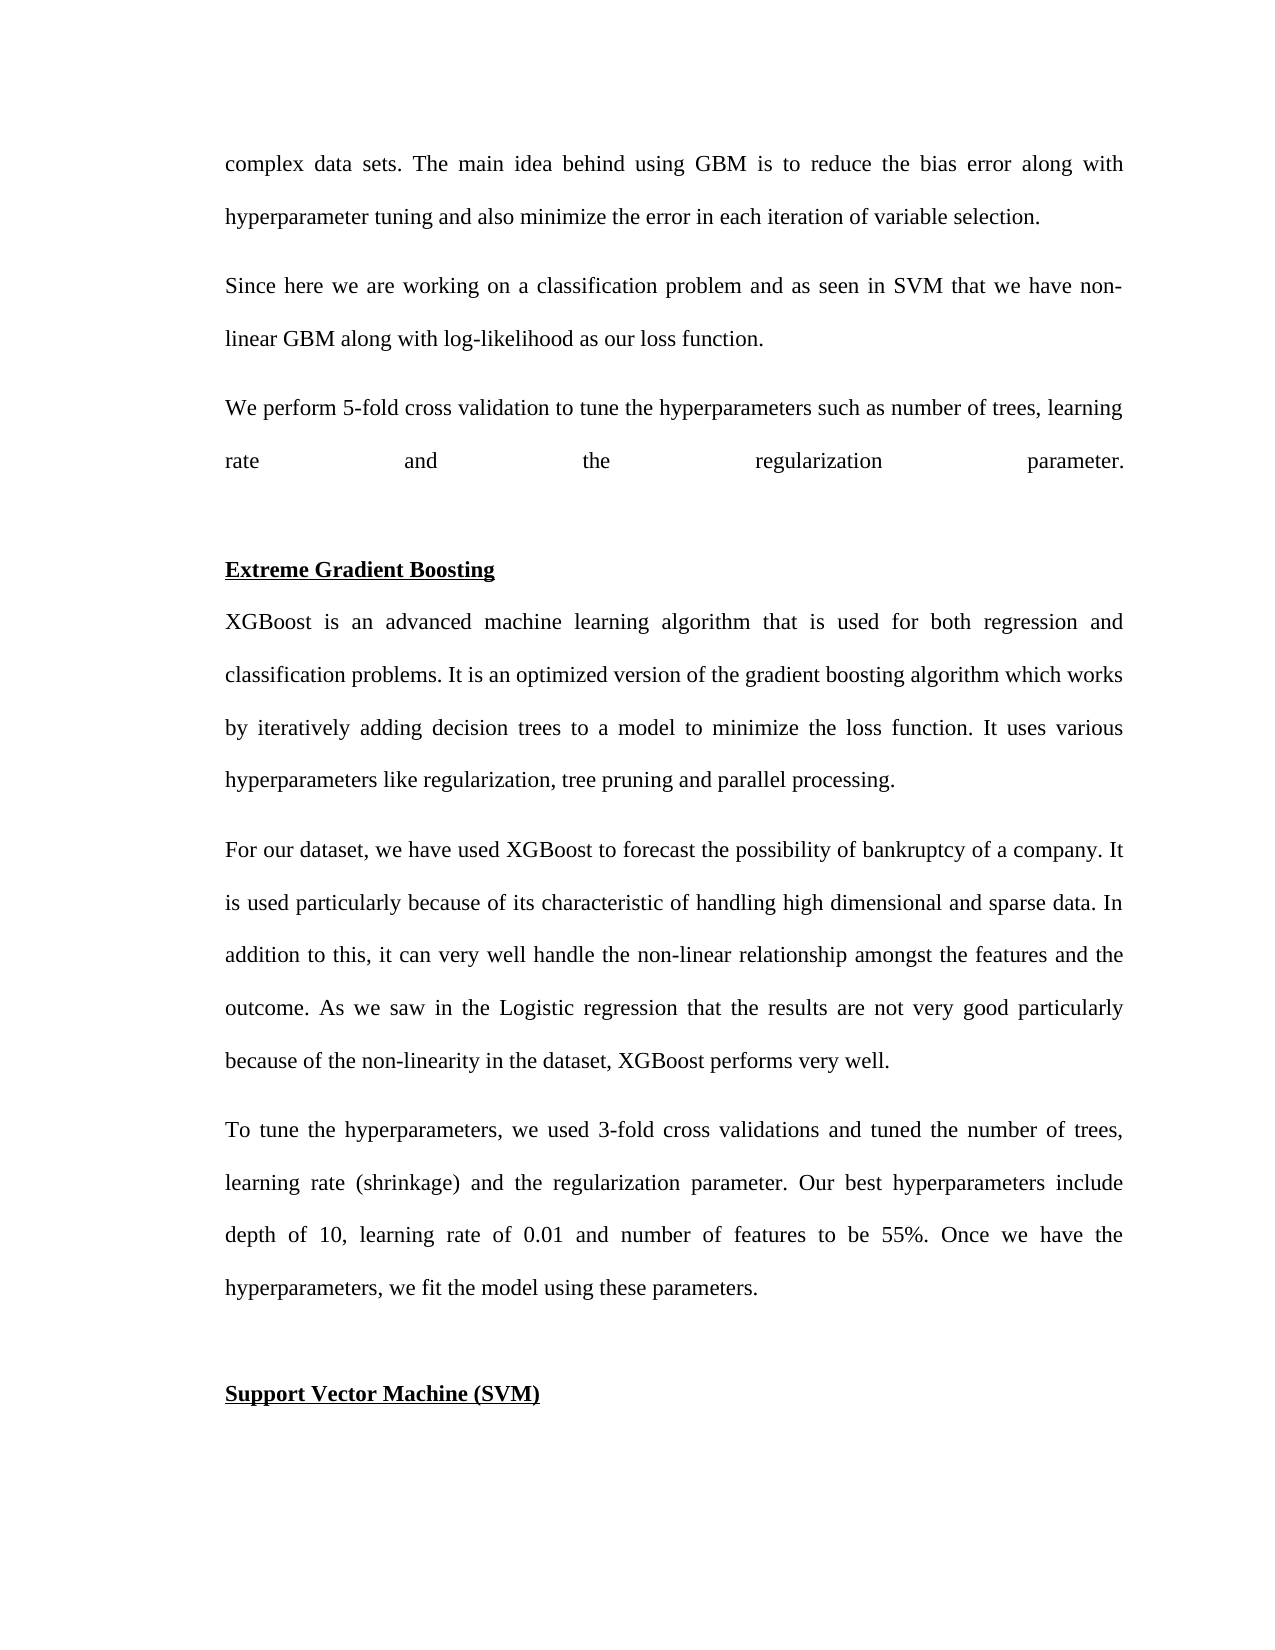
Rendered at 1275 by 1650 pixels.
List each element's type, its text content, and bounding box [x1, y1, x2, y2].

text XGBoost is an advanced machine learning algorithm that is used for both regression and classification problems. It is an optimized version of the gradient boosting algorithm which works by iteratively adding decision trees to a model to minimize the loss function. It uses various hyperparameters like regularization, tree pruning and parallel processing. [225, 608, 1125, 793]
text To tune the hyperparameters, we used 3-fold cross validations and tuned the number of trees, learning rate (shrinkage) and the regularization parameter. Our best hyperparameters include depth of 10, learning rate of 0.01 and number of features to be 55%. Once we have the hyperparameters, we fit the model using these parameters. [225, 1116, 1125, 1301]
text For our dataset, we have used XGBoost to forecast the possibility of bankruptcy of a company. It is used particularly because of its characteristic of handling high dimensional and sparse data. In addition to this, it can very well handle the non-linear relationship amongst the features and the outcome. As we saw in the Logistic regression that the results are not very good particularly because of the non-linearity in the dataset, XGBoost performs very well. [225, 836, 1125, 1073]
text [225, 150, 1125, 229]
text Support Vector Machine (SVM) [187, 1379, 1125, 1406]
text We perform 5-fold cross validation to tune the hyperparameters such as number of trees, learning rate and the regularization parameter. Extreme Gradient Boosting [225, 394, 1125, 582]
text Since here we are working on a classification problem and as seen in SVM that we have non-linear GBM along with log-likelihood as our loss function. [225, 272, 1125, 351]
